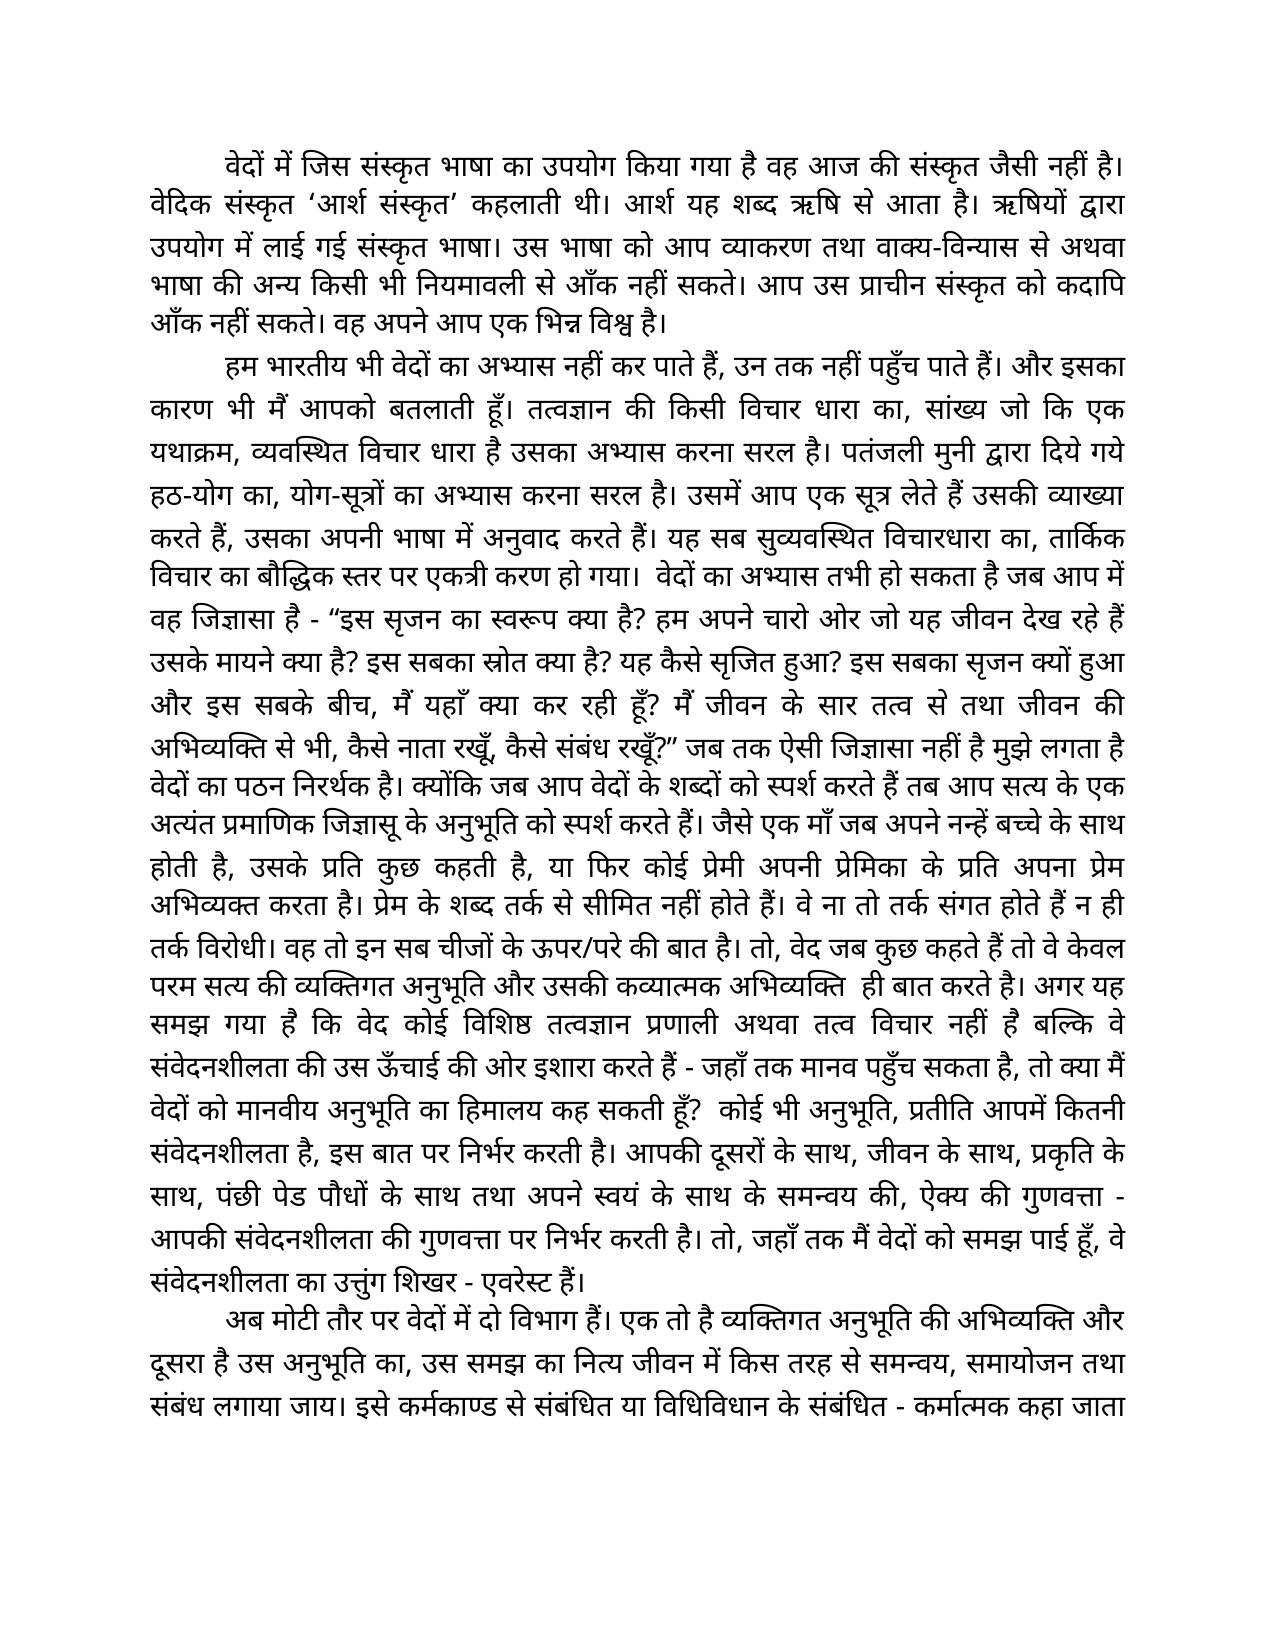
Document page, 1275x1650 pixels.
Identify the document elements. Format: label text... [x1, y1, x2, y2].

text हम भारतीय भी वेदों का अभ्यास नहीं कर पाते हैं, उन तक नहीं पहुँच पाते हैं। और इसका कारण भी मैं आपको बतलाती हूँ। तत्वज्ञान की किसी विचार धारा का, सांख्य जो कि एक यथाक्रम, व्यवस्थित विचार धारा है उसका अभ्यास करना सरल है। पतंजली मुनी द्वारा दिये गये हठ-योग का, योग-सूत्रों का अभ्यास करना सरल है। उसमें आप एक सूत्र लेते हैं उसकी व्याख्या करते हैं, उसका अपनी भाषा में अनुवाद करते हैं। यह सब सुव्यवस्थित विचारधारा का, तार्किक विचार का बौद्धिक स्तर पर एकत्री करण हो गया। वेदों का अभ्यास तभी हो सकता है जब आप में वह जिज्ञासा है - “इस सृजन का स्वरूप क्या है? हम अपने चारो ओर जो यह जीवन देख रहे हैं उसके मायने क्या है? इस सबका स्रोत क्या है? यह कैसे सृजित हुआ? इस सबका सृजन क्यों हुआ और इस सबके बीच, मैं यहाँ क्या कर रही हूँ? मैं जीवन के सार तत्व से तथा जीवन की अभिव्यक्ति से भी, कैसे नाता रखूँ, कैसे संबंध रखूँ?” जब तक ऐसी जिज्ञासा नहीं है मुझे लगता है वेदों का पठन निरर्थक है। क्योंकि जब आप वेदों के शब्दों को स्पर्श करते हैं तब आप सत्य के एक अत्यंत प्रमाणिक जिज्ञासू के अनुभूति को स्पर्श करते हैं। जैसे एक माँ जब अपने नन्हें बच्चे के साथ होती है, उसके प्रति कुछ कहती है, या फिर कोई प्रेमी अपनी प्रेमिका के प्रति अपना प्रेम अभिव्यक्त करता है। प्रेम के शब्द तर्क से सीमित नहीं होते हैं। वे ना तो तर्क संगत होते हैं न ही तर्क विरोधी। वह तो इन सब चीजों के ऊपर/परे की बात है। तो, वेद जब कुछ कहते हैं तो वे केवल परम सत्य की व्यक्तिगत अनुभूति और उसकी कव्यात्मक अभिव्यक्ति ही बात करते है। अगर यह समझ गया है कि वेद कोई विशिष्ठ तत्वज्ञान प्रणाली अथवा तत्व विचार नहीं है बल्कि वे संवेदनशीलता की उस ऊँचाई की ओर इशारा करते हैं - जहाँ तक मानव पहुँच सकता है, तो क्या मैं वेदों को मानवीय अनुभूति का हिमालय कह सकती हूँ? कोई भी अनुभूति, प्रतीति आपमें कितनी संवेदनशीलता है, इस बात पर निर्भर करती है। आपकी दूसरों के साथ, जीवन के साथ, प्रकृति के साथ, पंछी पेड पौधों के साथ तथा अपने स्वयं के साथ के समन्वय की, ऐक्य की गुणवत्ता - आपकी संवेदनशीलता की गुणवत्ता पर निर्भर करती है। तो, जहाँ तक मैं वेदों को समझ पाई हूँ, वे संवेदनशीलता का उत्तुंग शिखर - एवरेस्ट हैं। [150, 345, 1125, 1304]
text वेदों में जिस संस्कृत भाषा का उपयोग किया गया है वह आज की संस्कृत जैसी नहीं है। वेदिक संस्कृत ‘आर्श संस्कृत’ कहलाती थी। आर्श यह शब्द ऋषि से आता है। ऋषियों द्वारा उपयोग में लाई गई संस्कृत भाषा। उस भाषा को आप व्याकरण तथा वाक्य-विन्यास से अथवा भाषा की अन्य किसी भी नियमावली से आँक नहीं सकते। आप उस प्राचीन संस्कृत को कदापि आँक नहीं सकते। वह अपने आप एक भिन्न विश्व है। [150, 150, 1125, 345]
